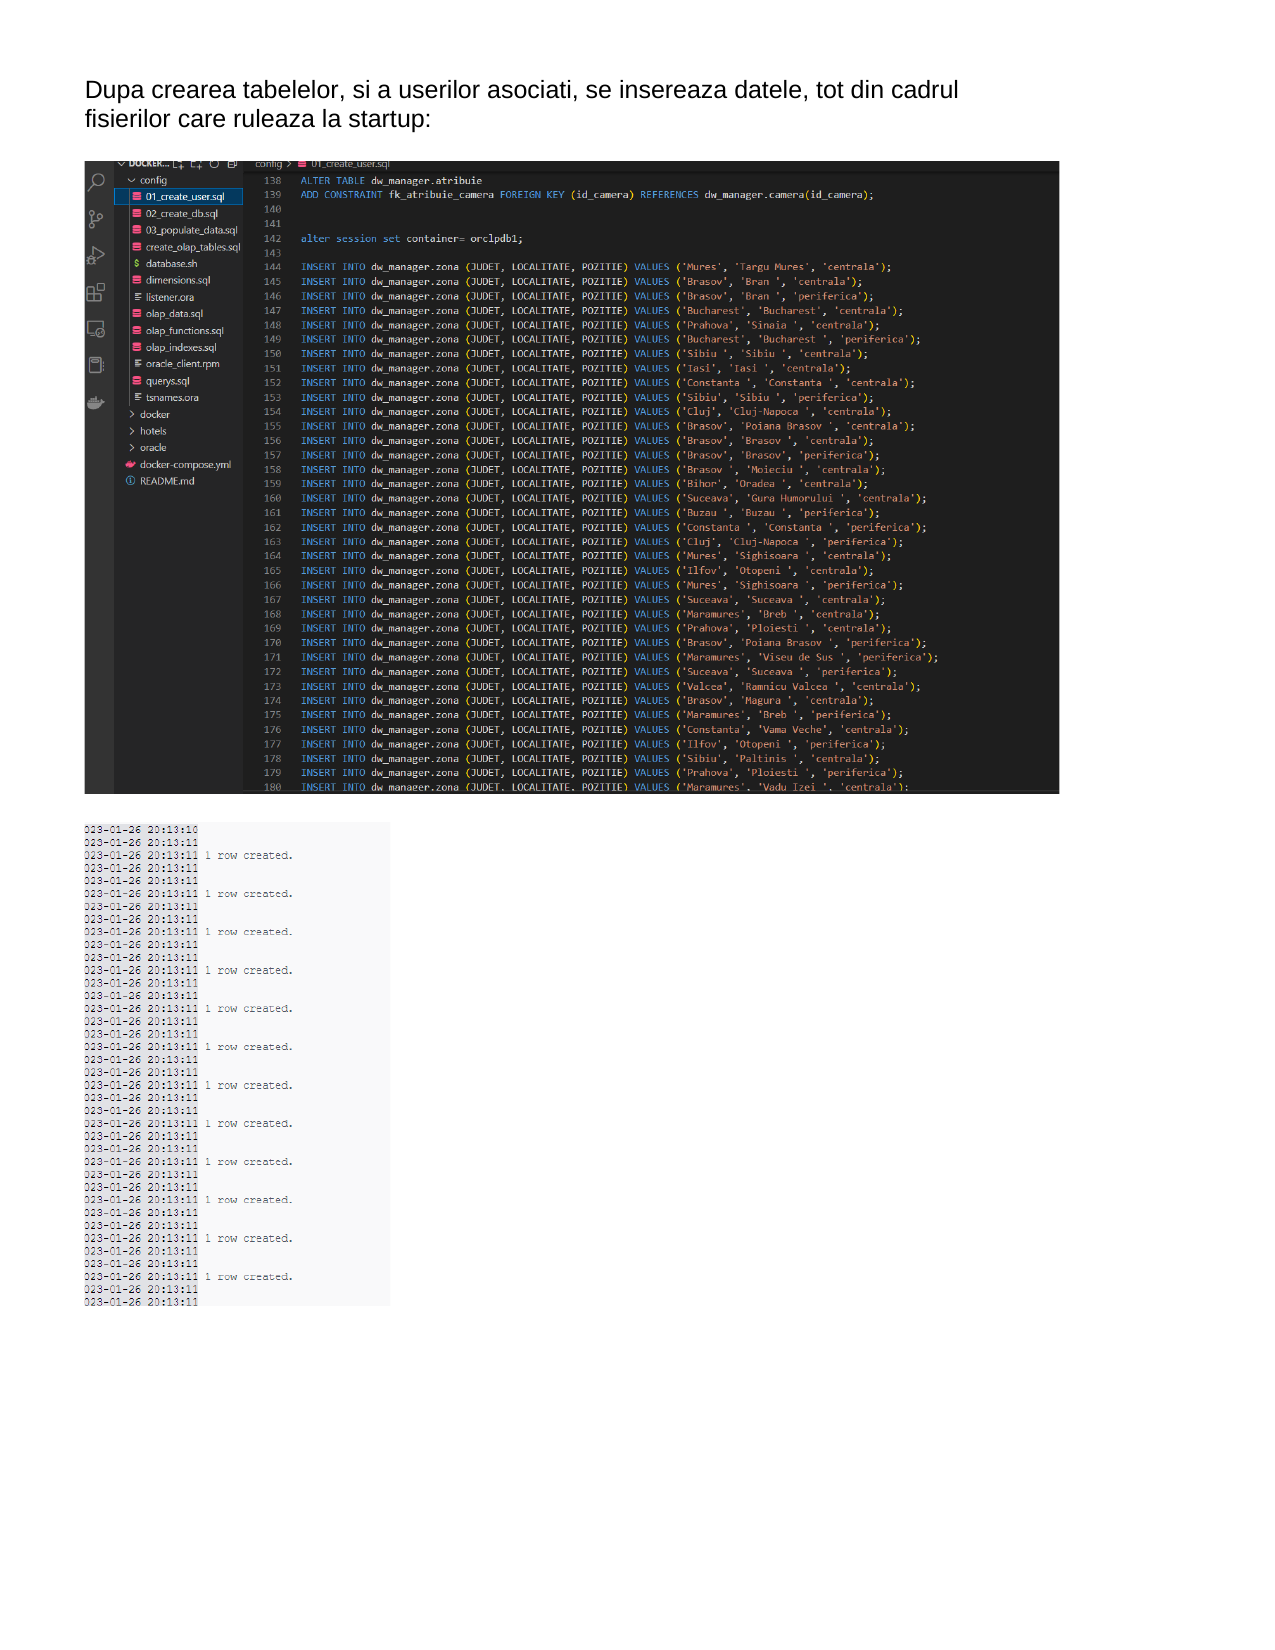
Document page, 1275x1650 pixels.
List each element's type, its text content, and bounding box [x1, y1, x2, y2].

text Dupa crearea tabelelor, si a userilor asociati, se insereaza datele, tot din cadrul fisierilor care ruleaza la startup: [84, 75, 1039, 132]
picture [84, 822, 391, 1306]
picture [84, 161, 1060, 794]
